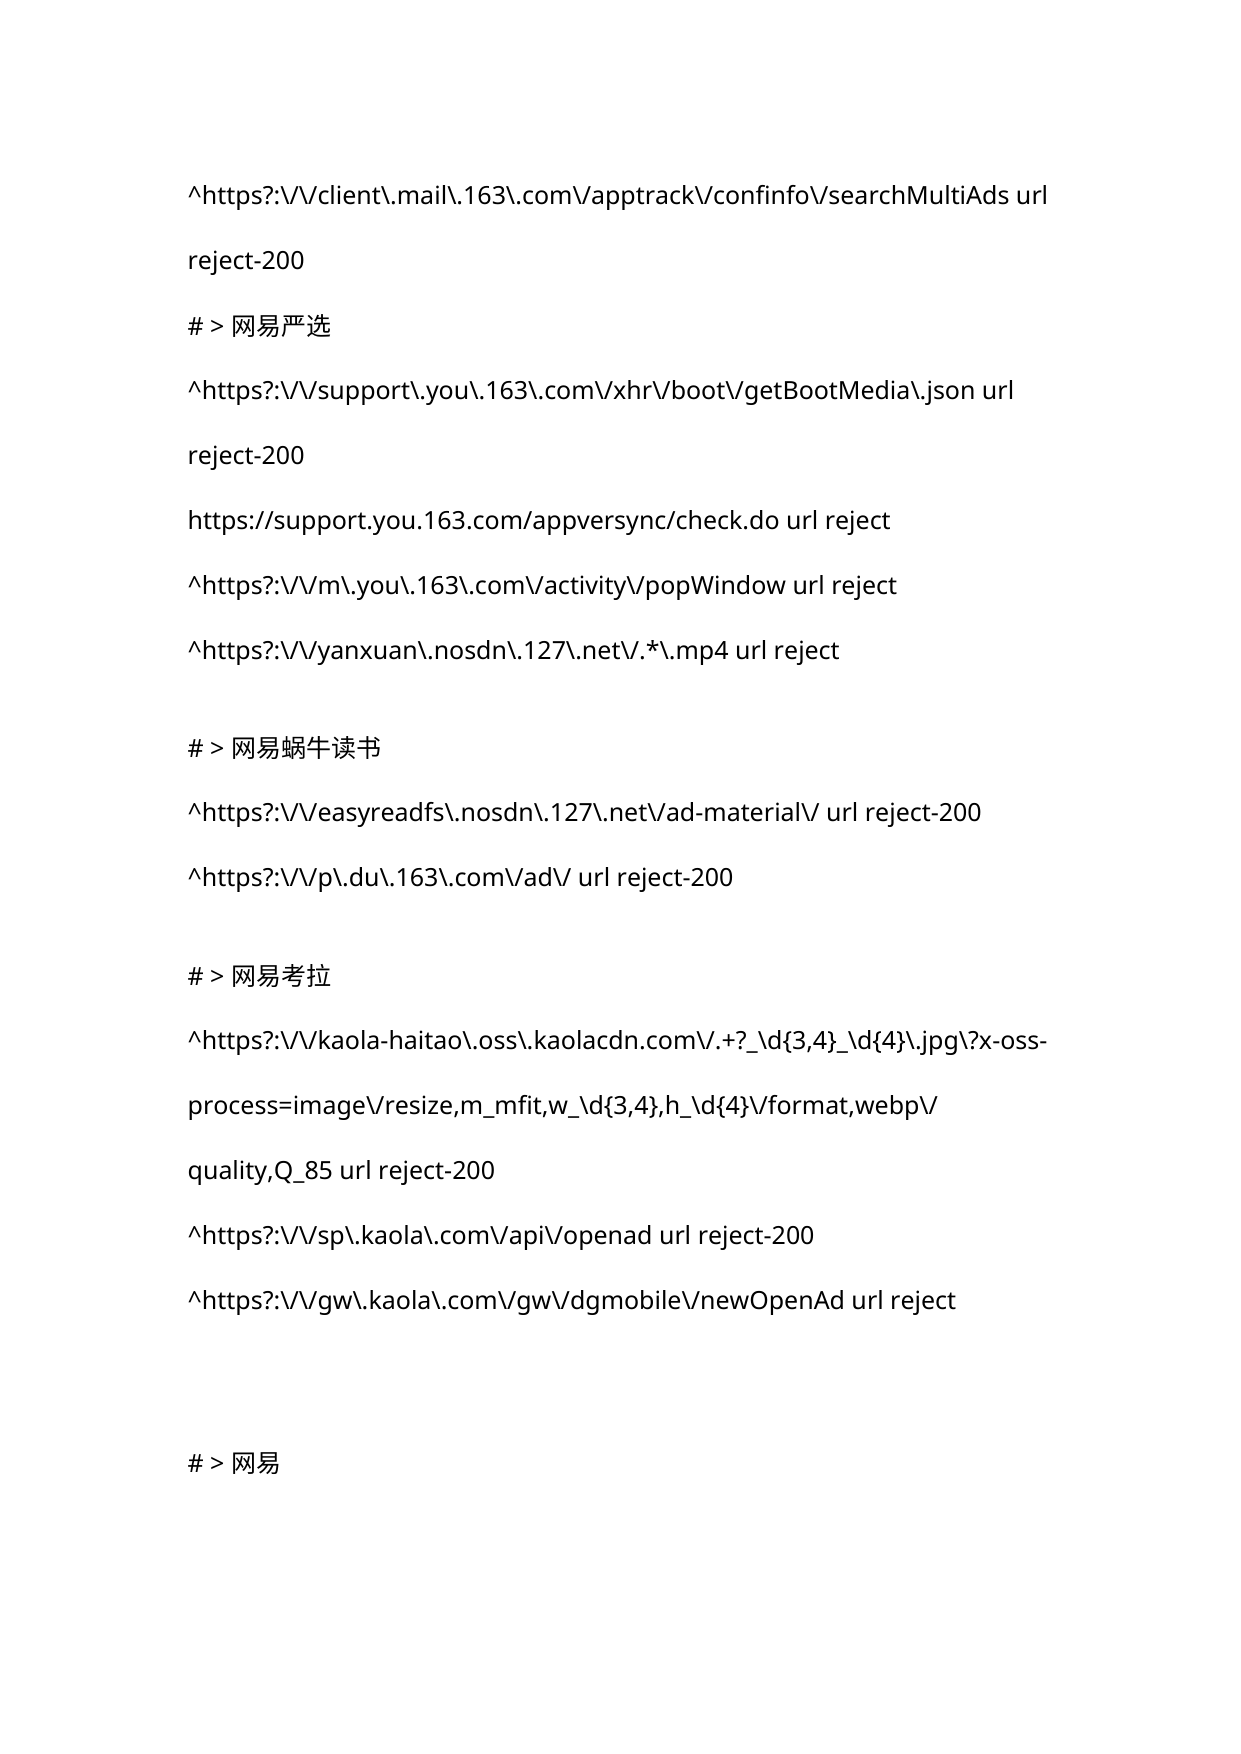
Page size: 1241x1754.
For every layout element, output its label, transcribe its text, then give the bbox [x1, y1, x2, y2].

text ^https?:\/\/sp\.kaola\.com\/api\/openad url reject-200 [187, 1202, 1053, 1267]
text ^https?:\/\/p\.du\.163\.com\/ad\/ url reject-200 [187, 844, 1053, 909]
text # > 网易严选 [187, 292, 1053, 357]
text ^https?:\/\/easyreadfs\.nosdn\.127\.net\/ad-material\/ url reject-200 [187, 779, 1053, 844]
text https://support.you.163.com/appversync/check.do url reject [187, 487, 1053, 552]
text ^https?:\/\/gw\.kaola\.com\/gw\/dgmobile\/newOpenAd url reject [187, 1267, 1053, 1332]
text ^https?:\/\/yanxuan\.nosdn\.127\.net\/.*\.mp4 url reject [187, 617, 1053, 682]
text ^https?:\/\/kaola-haitao\.oss\.kaolacdn.com\/.+?_\d{3,4}_\d{4}\.jpg\?x-oss-process=image\/resize,m_mfit,w_\d{3,4},h_\d{4}\/format,webp\/quality,Q_85 url reject-200 [187, 1007, 1053, 1202]
text # > 网易考拉 [187, 942, 1053, 1007]
text ^https?:\/\/m\.you\.163\.com\/activity\/popWindow url reject [187, 552, 1053, 617]
text # > 网易 [187, 1429, 1053, 1494]
text ^https?:\/\/support\.you\.163\.com\/xhr\/boot\/getBootMedia\.json url reject-200 [187, 357, 1053, 487]
text ^https?:\/\/client\.mail\.163\.com\/apptrack\/confinfo\/searchMultiAds url reject-200 [187, 162, 1053, 292]
text # > 网易蜗牛读书 [187, 714, 1053, 779]
